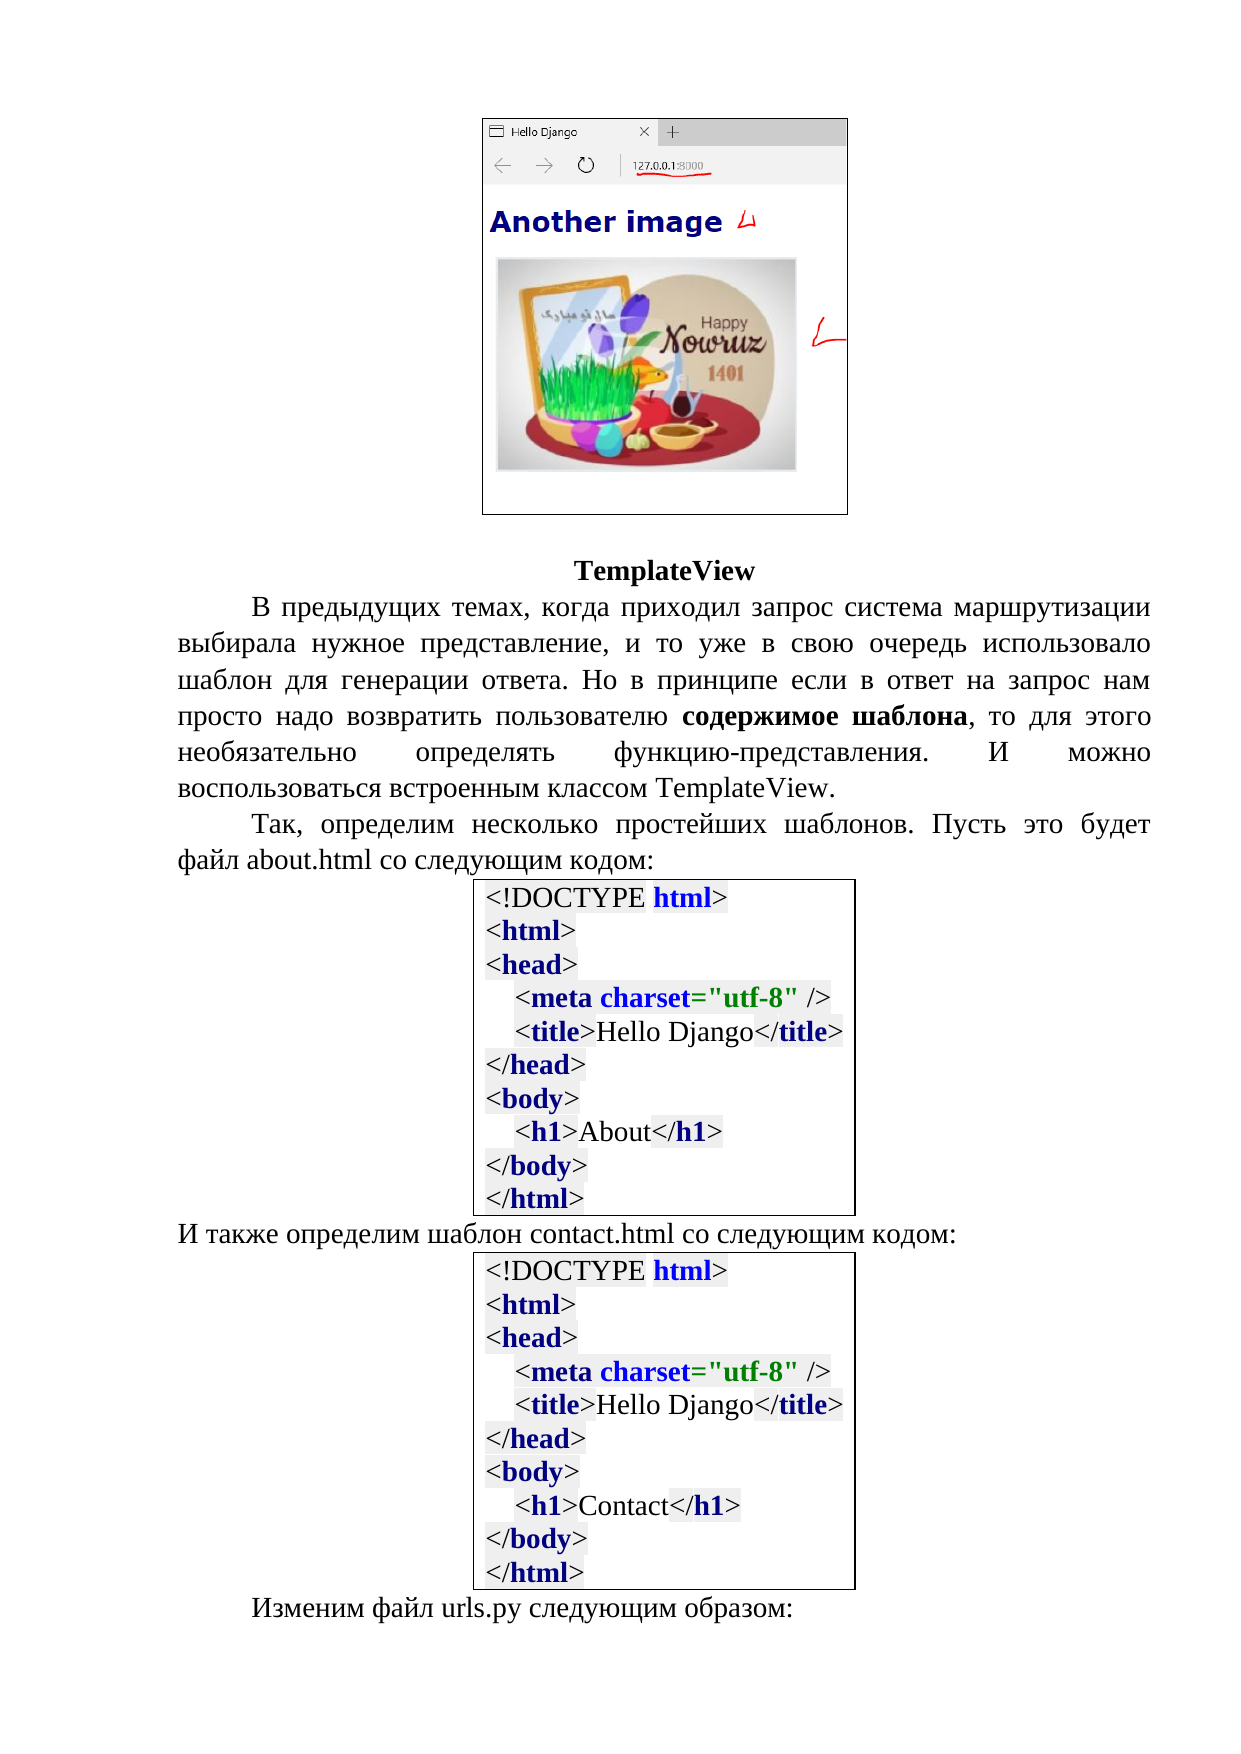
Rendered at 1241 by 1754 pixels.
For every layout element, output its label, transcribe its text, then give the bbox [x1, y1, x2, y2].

text TemplateView [177, 553, 1152, 587]
text Изменим файл urls.py следующим образом: [177, 1590, 1152, 1623]
table_header <!DOCTYPE html> <html> <head> <meta charset="utf-8" /> <title>Hello Django</title> </head> <body> <h1>Contact</h1> </body> </html> [474, 1253, 854, 1589]
text В предыдущих темах, когда приходил запрос система маршрутизации выбирала нужное представление, и то уже в свою очередь использовало шаблон для генерации ответа. Hо в принципе если в ответ на запрос нам просто надо возвратить пользователю содержимое шаблона, то для этого необязательно определять функцию-представления. И можно воспользоваться встроенным классом TemplateView. [177, 589, 1152, 804]
picture [483, 119, 847, 514]
text И также определим шаблон contact.html со следующим кодом: [177, 1216, 1152, 1250]
text Так, определим несколько простейших шаблонов. Пусть это будет файл about.html со следующим кодом: [177, 806, 1152, 876]
